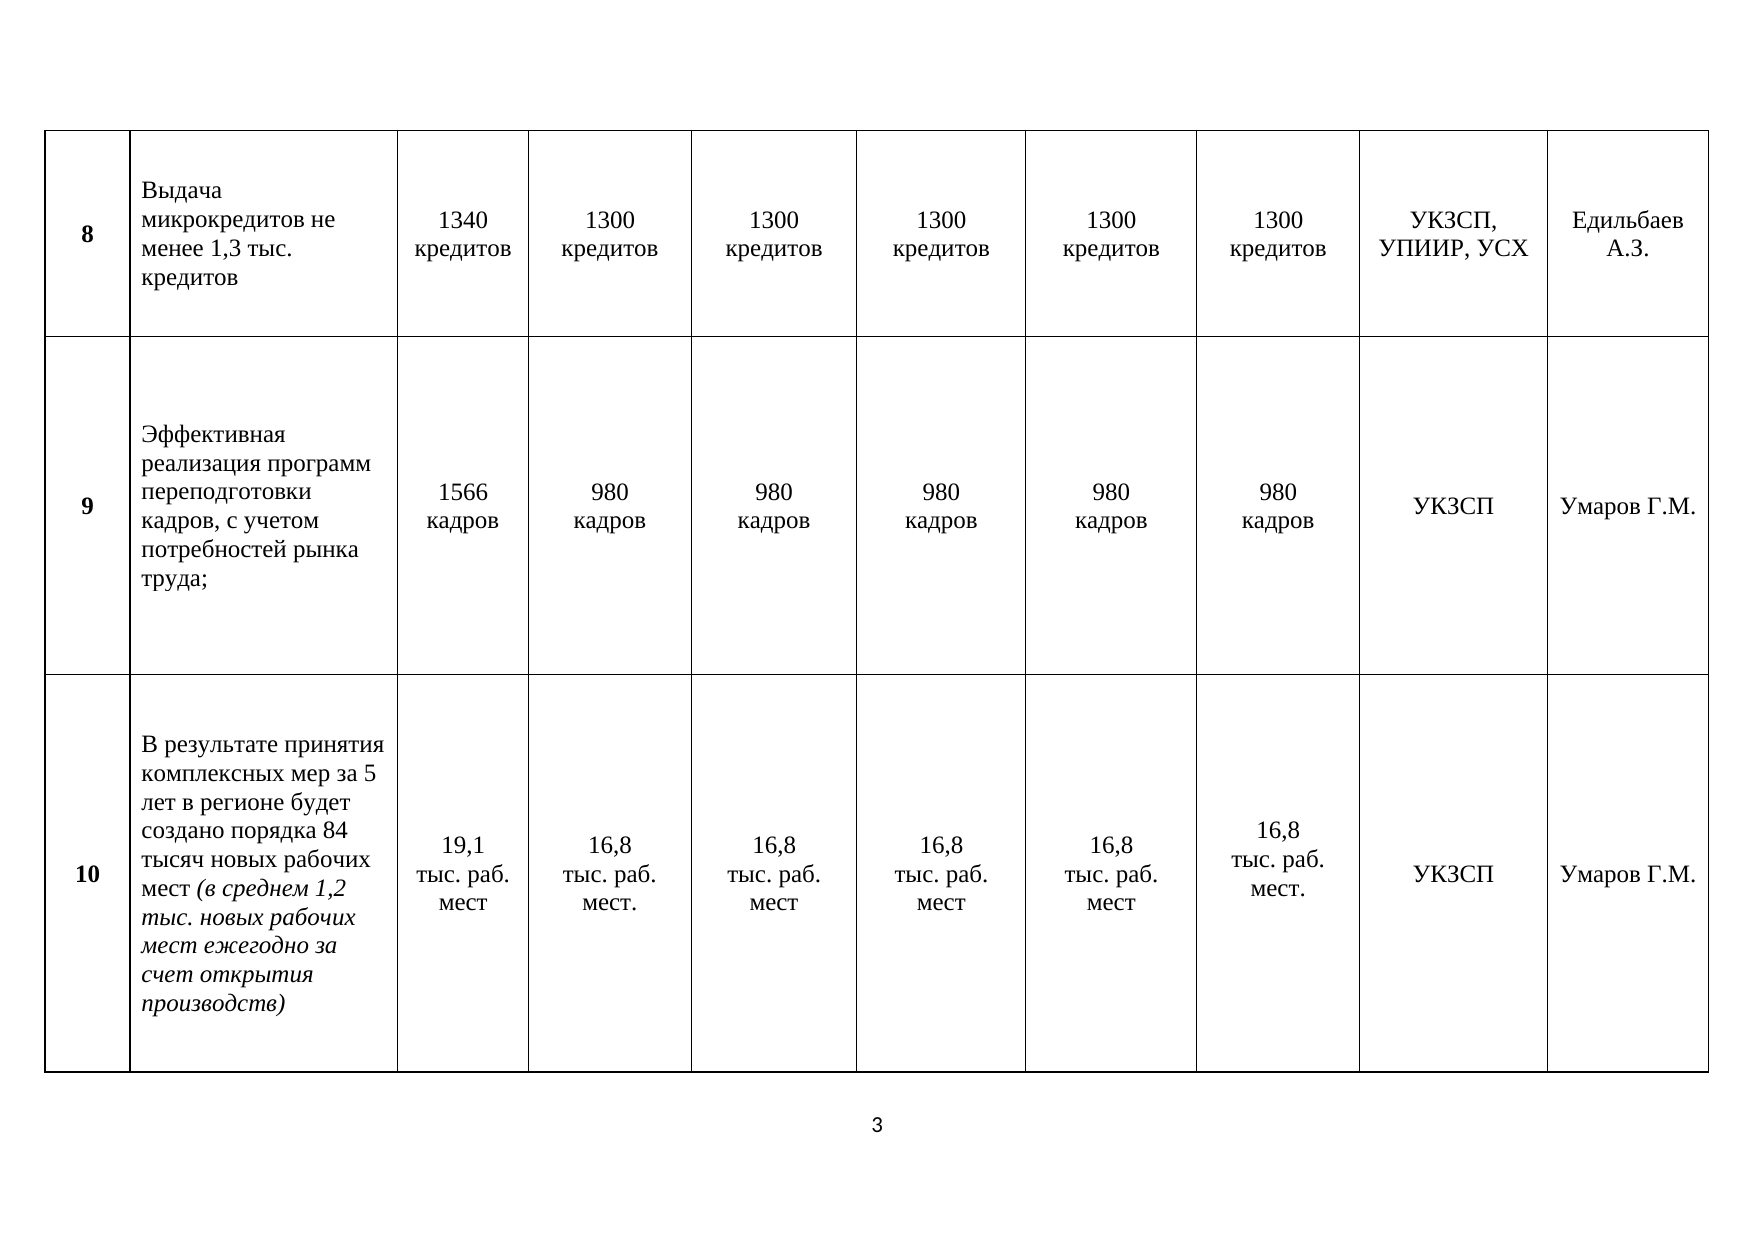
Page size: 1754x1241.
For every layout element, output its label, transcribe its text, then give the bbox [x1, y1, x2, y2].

table_cell 980 кадров [1026, 337, 1196, 674]
table_cell В результате принятия комплексных мер за 5 лет в регионе будет создано порядка 84 тысяч новых рабочих мест (в среднем 1,2 тыс. новых рабочих мест ежегодно за счет открытия производств) [131, 675, 397, 1071]
table_cell 980 кадров [692, 337, 856, 674]
table_cell 10 [46, 675, 129, 1071]
table_cell 16,8 тыс. раб. мест [1026, 675, 1196, 1071]
table_cell УКЗСП [1360, 675, 1547, 1071]
table_cell Эффективная реализация программ переподготовки кадров, с учетом потребностей рынка труда; [131, 337, 397, 674]
table_cell Выдача микрокредитов не менее 1,3 тыс. кредитов [131, 131, 397, 336]
table_cell 980 кадров [1197, 337, 1359, 674]
table_cell УКЗСП [1360, 337, 1547, 674]
table_cell 16,8 тыс. раб. мест. [529, 675, 691, 1071]
table_cell 8 [46, 131, 129, 336]
table_cell 16,8 тыс. раб. мест [857, 675, 1025, 1071]
table_cell 1300 кредитов [529, 131, 691, 336]
table_cell 1300 кредитов [1026, 131, 1196, 336]
table_cell 1300 кредитов [857, 131, 1025, 336]
table_cell Умаров Г.М. [1548, 337, 1708, 674]
table_cell 980 кадров [857, 337, 1025, 674]
table_cell 16,8 тыс. раб. мест [692, 675, 856, 1071]
table_cell 9 [46, 337, 129, 674]
table_cell 1340 кредитов [398, 131, 528, 336]
table_cell 16,8 тыс. раб. мест. [1197, 675, 1359, 1071]
table_cell Умаров Г.М. [1548, 675, 1708, 1071]
table_cell 1300 кредитов [1197, 131, 1359, 336]
table_cell 1300 кредитов [692, 131, 856, 336]
table_cell УКЗСП, УПИИР, УСХ [1360, 131, 1547, 336]
table_cell 19,1 тыс. раб. мест [398, 675, 528, 1071]
table_cell 1566 кадров [398, 337, 528, 674]
table_cell 980 кадров [529, 337, 691, 674]
table_cell Едильбаев А.З. [1548, 131, 1708, 336]
